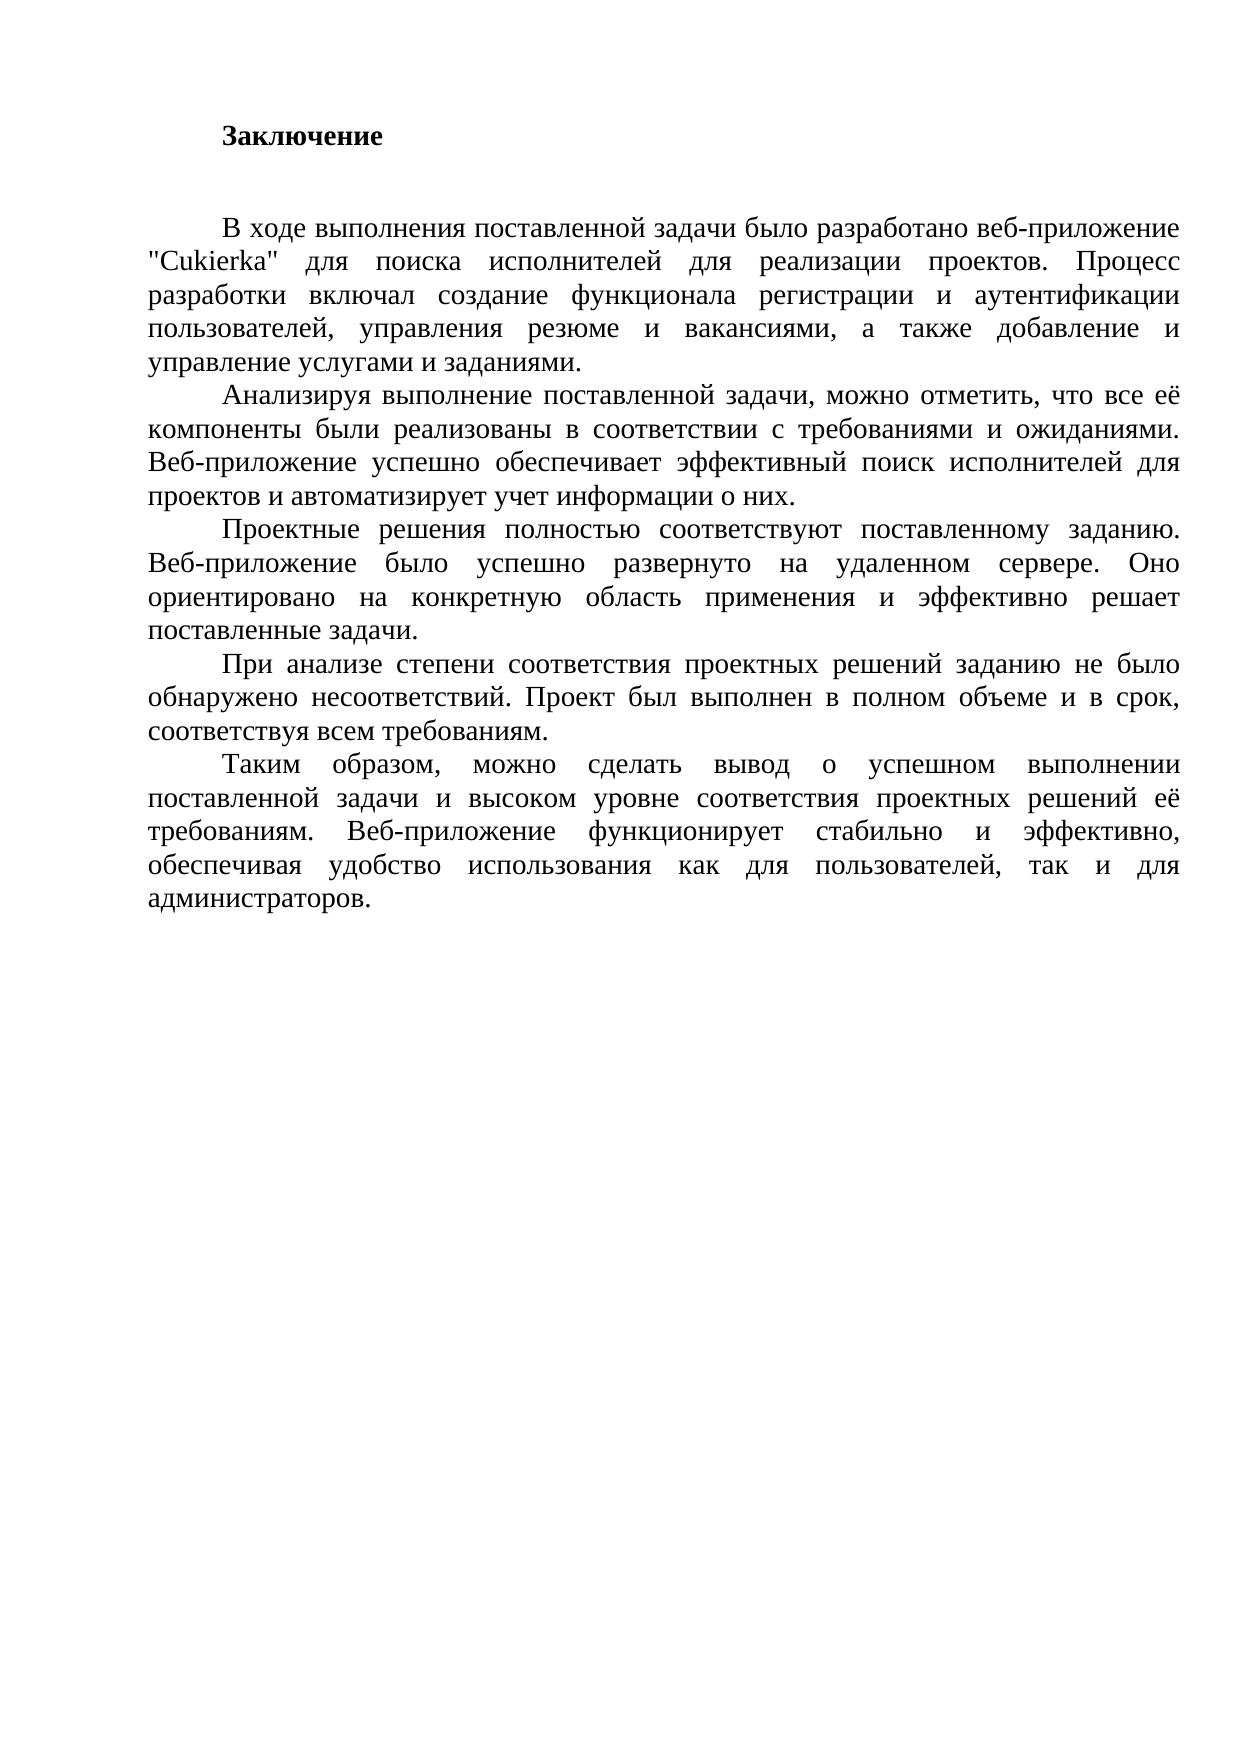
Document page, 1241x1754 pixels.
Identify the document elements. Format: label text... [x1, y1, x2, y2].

text При анализе степени соответствия проектных решений заданию не было обнаружено несоответствий. Проект был выполнен в полном объеме и в срок, соответствуя всем требованиям. [148, 646, 1181, 746]
subtitle Заключение [222, 118, 1181, 151]
text В ходе выполнения поставленной задачи было разработано веб-приложение "Cukierka" для поиска исполнителей для реализации проектов. Процесс разработки включал создание функционала регистрации и аутентификации пользователей, управления резюме и вакансиями, а также добавление и управление услугами и заданиями. [148, 210, 1181, 377]
text Таким образом, можно сделать вывод о успешном выполнении поставленной задачи и высоком уровне соответствия проектных решений её требованиям. Веб-приложение функционирует стабильно и эффективно, обеспечивая удобство использования как для пользователей, так и для администраторов. [148, 746, 1181, 914]
text Анализируя выполнение поставленной задачи, можно отметить, что все её компоненты были реализованы в соответствии с требованиями и ожиданиями. Веб-приложение успешно обеспечивает эффективный поиск исполнителей для проектов и автоматизирует учет информации о них. [148, 377, 1181, 512]
text Проектные решения полностью соответствуют поставленному заданию. Веб-приложение было успешно развернуто на удаленном сервере. Оно ориентировано на конкретную область применения и эффективно решает поставленные задачи. [148, 512, 1181, 646]
